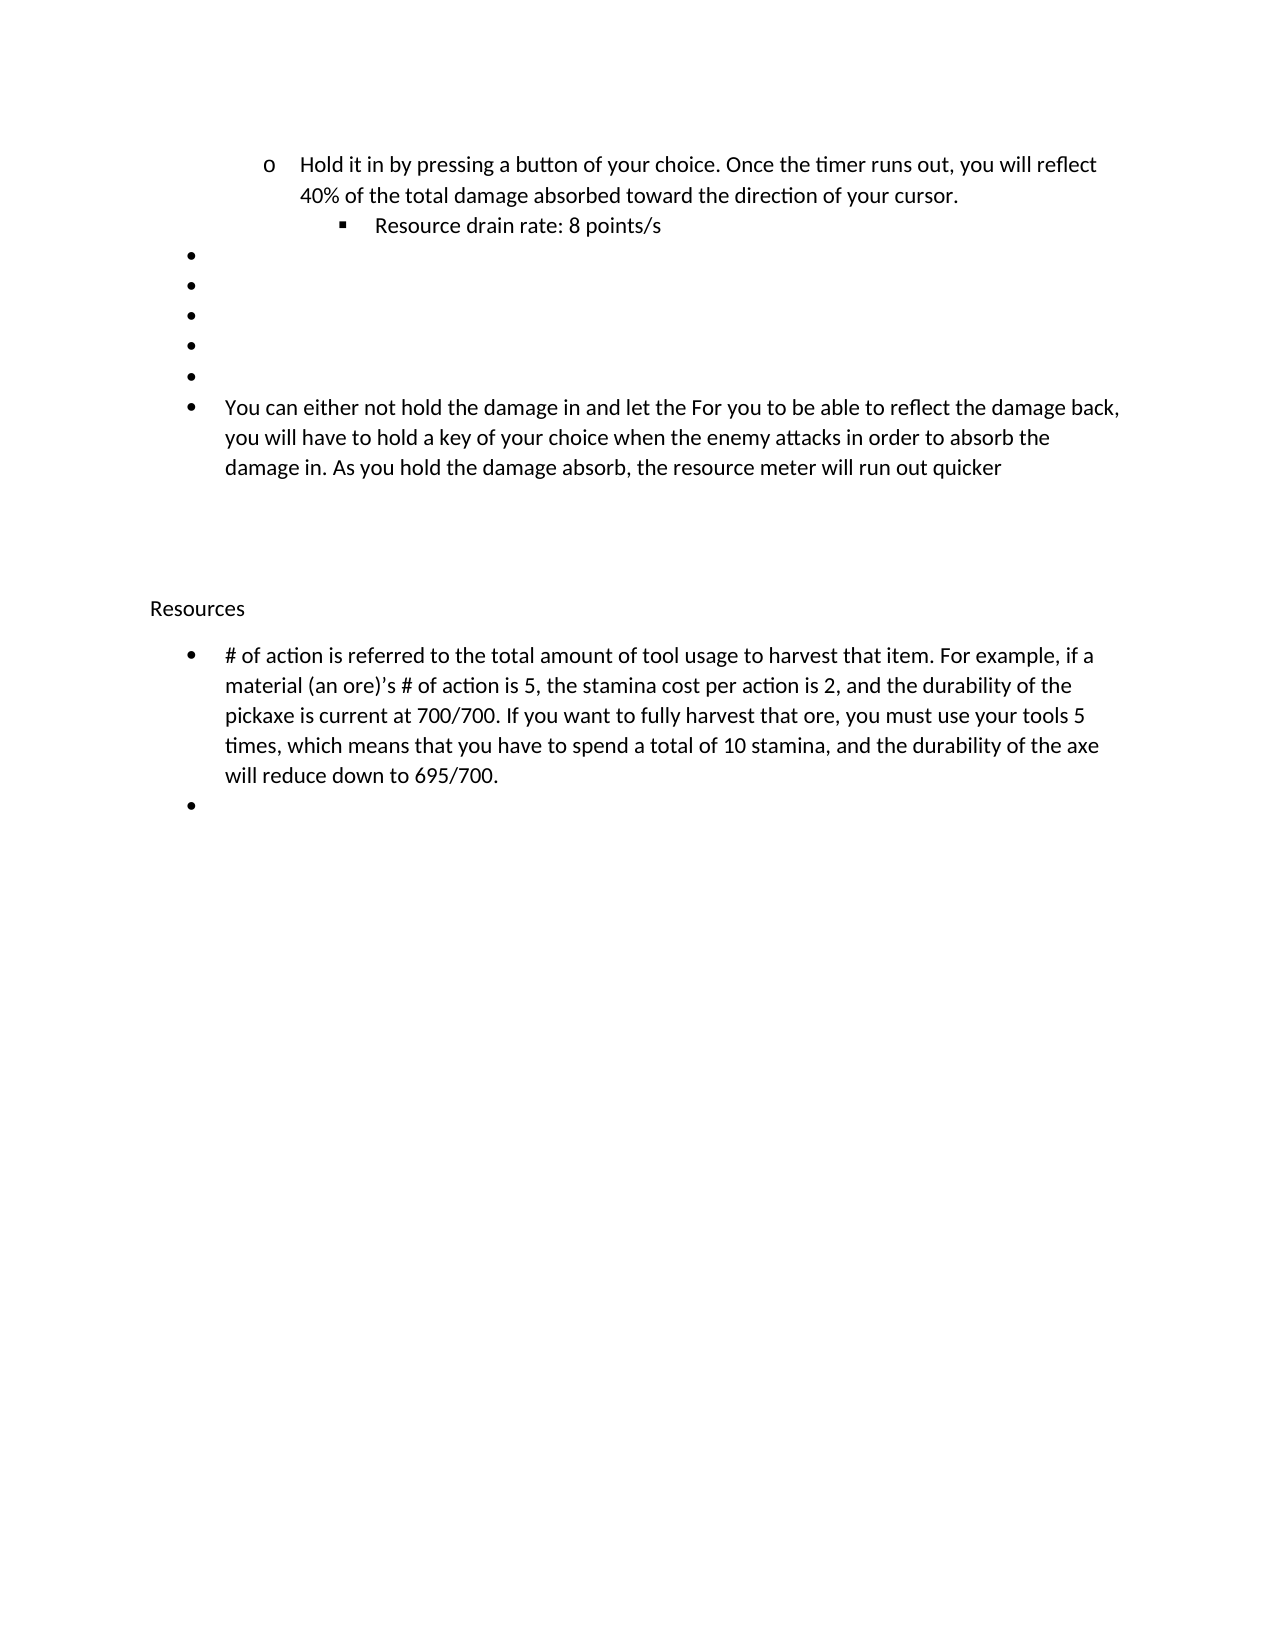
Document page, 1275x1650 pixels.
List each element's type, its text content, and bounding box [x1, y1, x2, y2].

list You can either not hold the damage in and let the For you to be able to reflect the damage back, you will have to hold a key of your choice when the enemy attacks in order to absorb the damage in. As you hold the damage absorb, the resource meter will run out quicker [187, 393, 1125, 481]
text Resources [150, 594, 1125, 622]
list Resource drain rate: 8 points/s [337, 212, 1125, 239]
list # of action is referred to the total amount of tool usage to harvest that item. For example, if a material (an ore)’s # of action is 5, the stamina cost per action is 2, and the durability of the pickaxe is current at 700/700. If you want to fully harvest that ore, you must use your tools 5 times, which means that you have to spend a total of 10 stamina, and the durability of the axe will reduce down to 695/700. [187, 641, 1125, 789]
list Hold it in by pressing a button of your choice. Once the timer runs out, you will reflect 40% of the total damage absorbed toward the direction of your cursor. [262, 150, 1125, 209]
